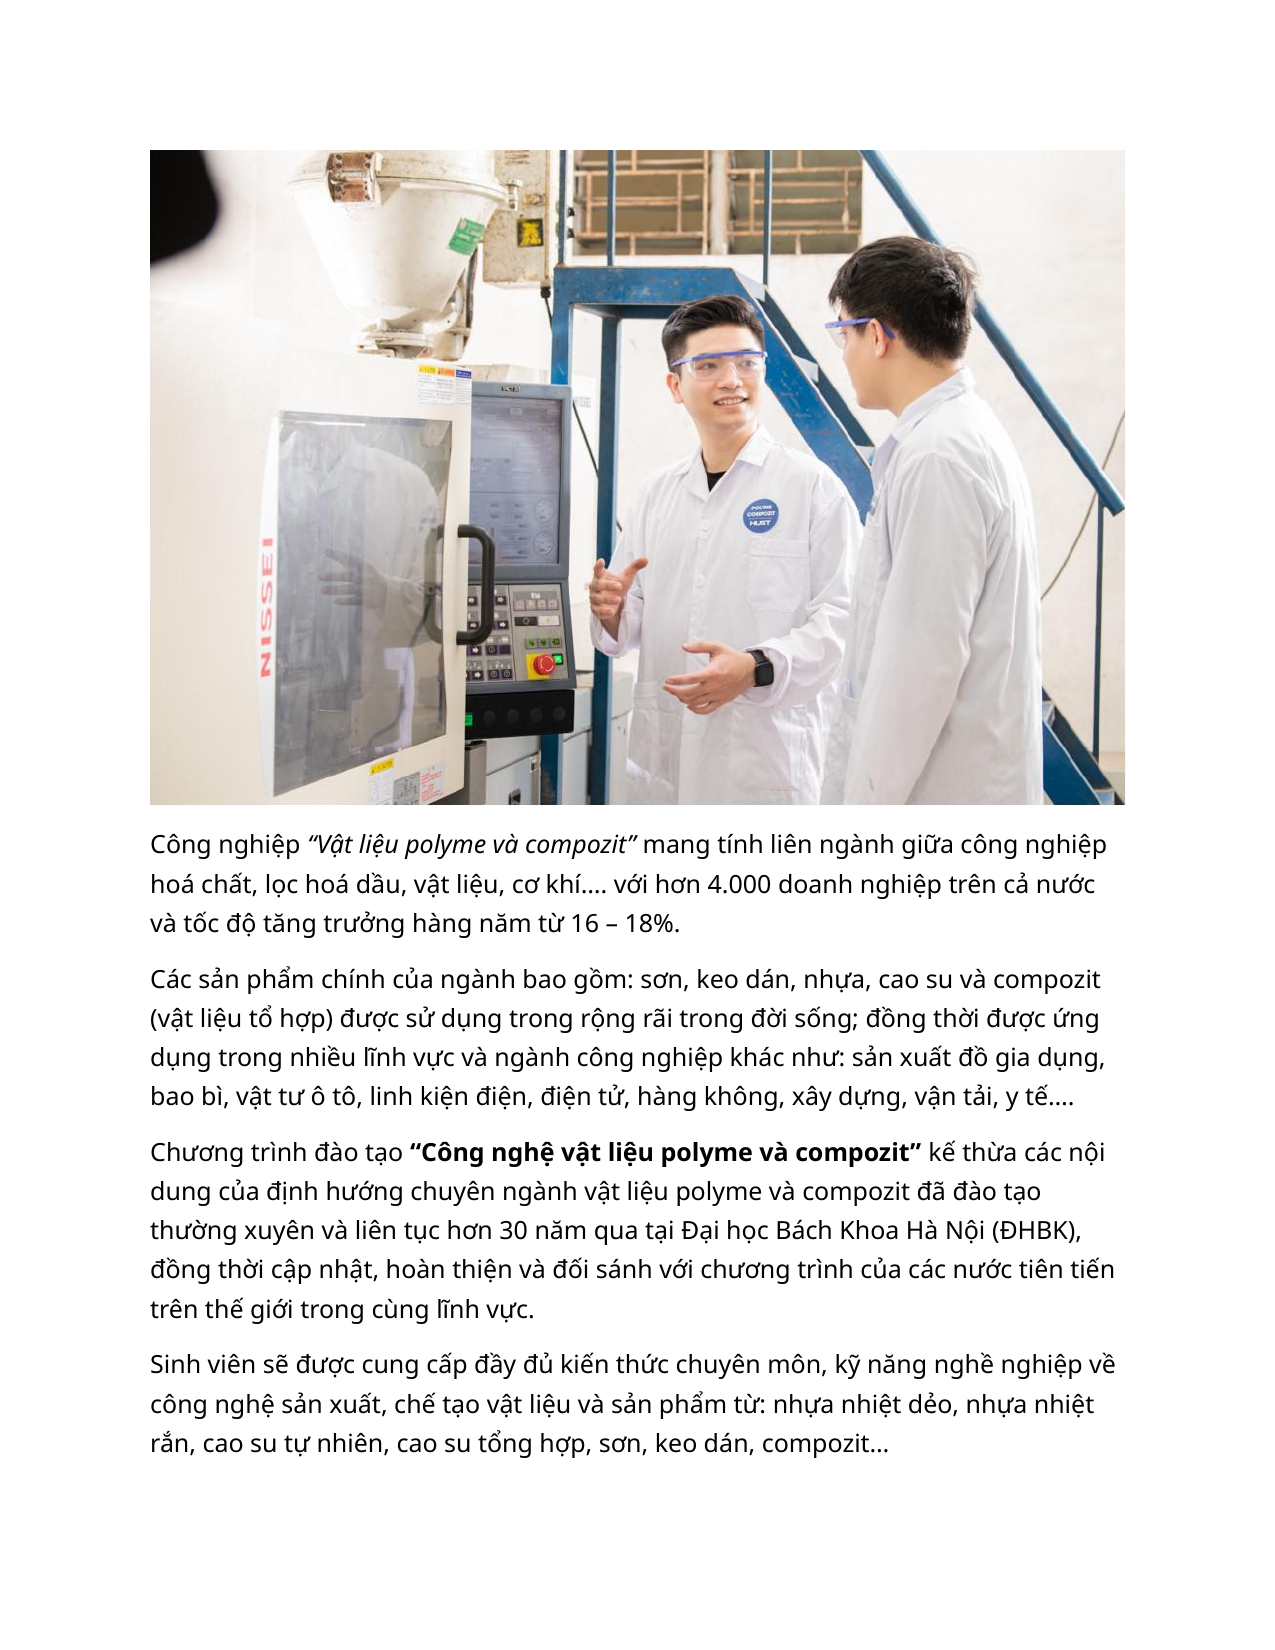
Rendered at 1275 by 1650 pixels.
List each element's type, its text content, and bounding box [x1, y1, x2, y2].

text Các sản phẩm chính của ngành bao gồm: sơn, keo dán, nhựa, cao su và compozit (vật liệu tổ hợp) được sử dụng trong rộng rãi trong đời sống; đồng thời được ứng dụng trong nhiều lĩnh vực và ngành công nghiệp khác như: sản xuất đồ gia dụng, bao bì, vật tư ô tô, linh kiện điện, điện tử, hàng không, xây dựng, vận tải, y tế…. [150, 961, 1125, 1113]
picture [150, 150, 1125, 806]
text Sinh viên sẽ được cung cấp đầy đủ kiến thức chuyên môn, kỹ năng nghề nghiệp về công nghệ sản xuất, chế tạo vật liệu và sản phẩm từ: nhựa nhiệt dẻo, nhựa nhiệt rắn, cao su tự nhiên, cao su tổng hợp, sơn, keo dán, compozit… [150, 1347, 1125, 1459]
text Công nghiệp “Vật liệu polyme và compozit” mang tính liên ngành giữa công nghiệp hoá chất, lọc hoá dầu, vật liệu, cơ khí…. với hơn 4.000 doanh nghiệp trên cả nước và tốc độ tăng trưởng hàng năm từ 16 – 18%. [150, 827, 1125, 939]
text Chương trình đào tạo “Công nghệ vật liệu polyme và compozit” kế thừa các nội dung của định hướng chuyên ngành vật liệu polyme và compozit đã đào tạo thường xuyên và liên tục hơn 30 năm qua tại Đại học Bách Khoa Hà Nội (ĐHBK), đồng thời cập nhật, hoàn thiện và đối sánh với chương trình của các nước tiên tiến trên thế giới trong cùng lĩnh vực. [150, 1135, 1125, 1325]
